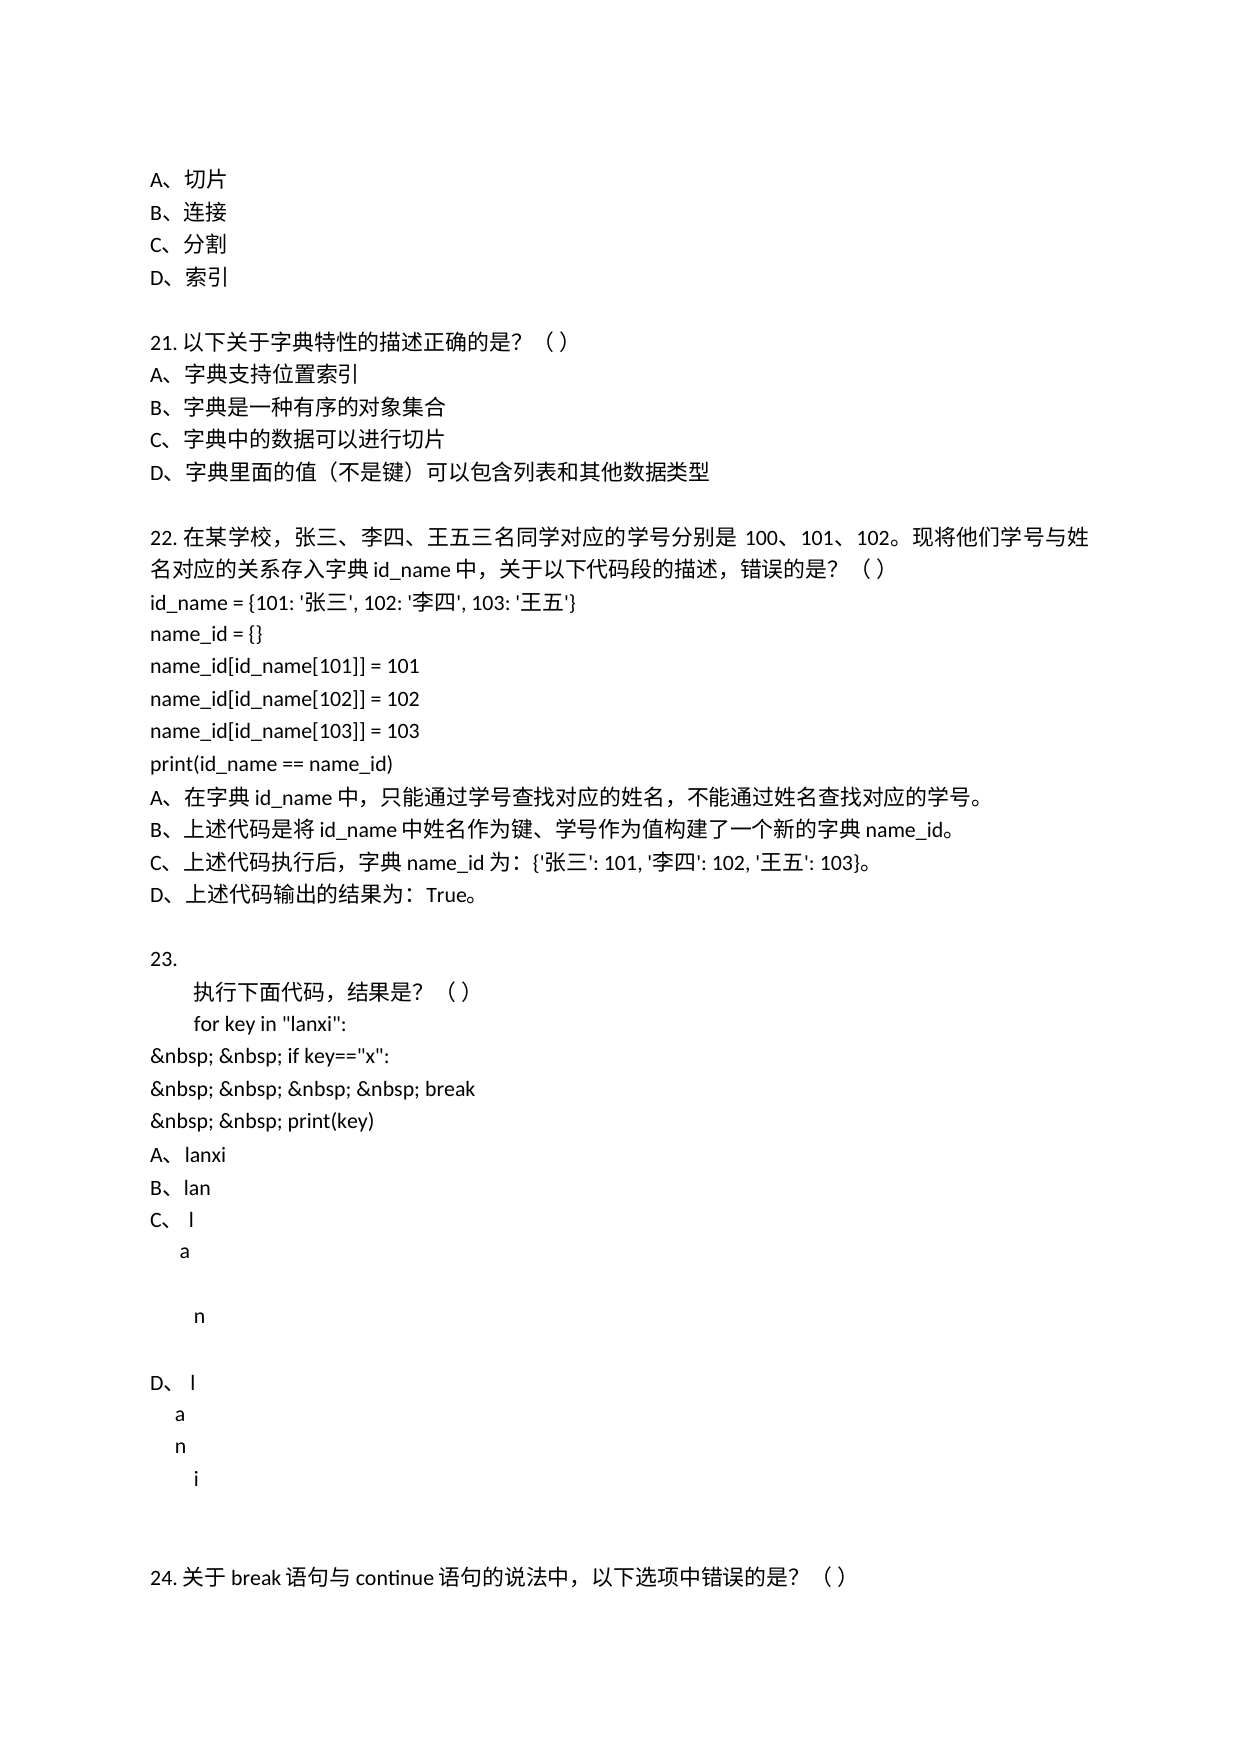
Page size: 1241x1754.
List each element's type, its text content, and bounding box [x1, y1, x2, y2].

text 执行下面代码，结果是？（ ） [150, 974, 1090, 1007]
text D、索引 [150, 259, 1090, 292]
text &nbsp; &nbsp; if key=="x": [150, 1039, 1090, 1072]
text D、字典里面的值（不是键）可以包含列表和其他数据类型 [150, 454, 1090, 487]
text B、上述代码是将id_name中姓名作为键、学号作为值构建了一个新的字典name_id。 [150, 812, 1090, 844]
text 23. [150, 942, 1090, 974]
text print(id_name == name_id) [150, 747, 1090, 779]
text C、字典中的数据可以进行切片 [150, 422, 1090, 454]
text name_id[id_name[102]] = 102 [150, 682, 1090, 714]
text for key in "lanxi": [150, 1007, 1090, 1039]
text name_id[id_name[101]] = 101 [150, 649, 1090, 682]
text a [150, 1397, 1090, 1429]
text C、 l [150, 1202, 1090, 1234]
text 24. 关于break语句与continue语句的说法中，以下选项中错误的是？（ ） [150, 1559, 1090, 1592]
text B、字典是一种有序的对象集合 [150, 389, 1090, 422]
text a [150, 1234, 1090, 1267]
text B、连接 [150, 194, 1090, 227]
text D、上述代码输出的结果为：True。 [150, 877, 1090, 909]
text 21. 以下关于字典特性的描述正确的是？（ ） [150, 324, 1090, 357]
text A、字典支持位置索引 [150, 357, 1090, 389]
text C、上述代码执行后，字典name_id为：{'张三': 101, '李四': 102, '王五': 103}。 [150, 844, 1090, 877]
text &nbsp; &nbsp; &nbsp; &nbsp; break [150, 1072, 1090, 1104]
text i [150, 1462, 1090, 1494]
text C、分割 [150, 227, 1090, 259]
text D、 l [150, 1364, 1090, 1397]
text name_id[id_name[103]] = 103 [150, 714, 1090, 747]
text n [150, 1429, 1090, 1462]
text name_id = {} [150, 617, 1090, 649]
text A、切片 [150, 162, 1090, 194]
text 22. 在某学校，张三、李四、王五三名同学对应的学号分别是100、101、102。现将他们学号与姓名对应的关系存入字典id_name中，关于以下代码段的描述，错误的是？（ ） [150, 519, 1090, 584]
text A、在字典id_name中，只能通过学号查找对应的姓名，不能通过姓名查找对应的学号。 [150, 779, 1090, 812]
text id_name = {101: '张三', 102: '李四', 103: '王五'} [150, 584, 1090, 617]
text n [150, 1299, 1090, 1332]
text A、lanxi [150, 1137, 1090, 1169]
text &nbsp; &nbsp; print(key) [150, 1104, 1090, 1137]
text B、lan [150, 1169, 1090, 1202]
